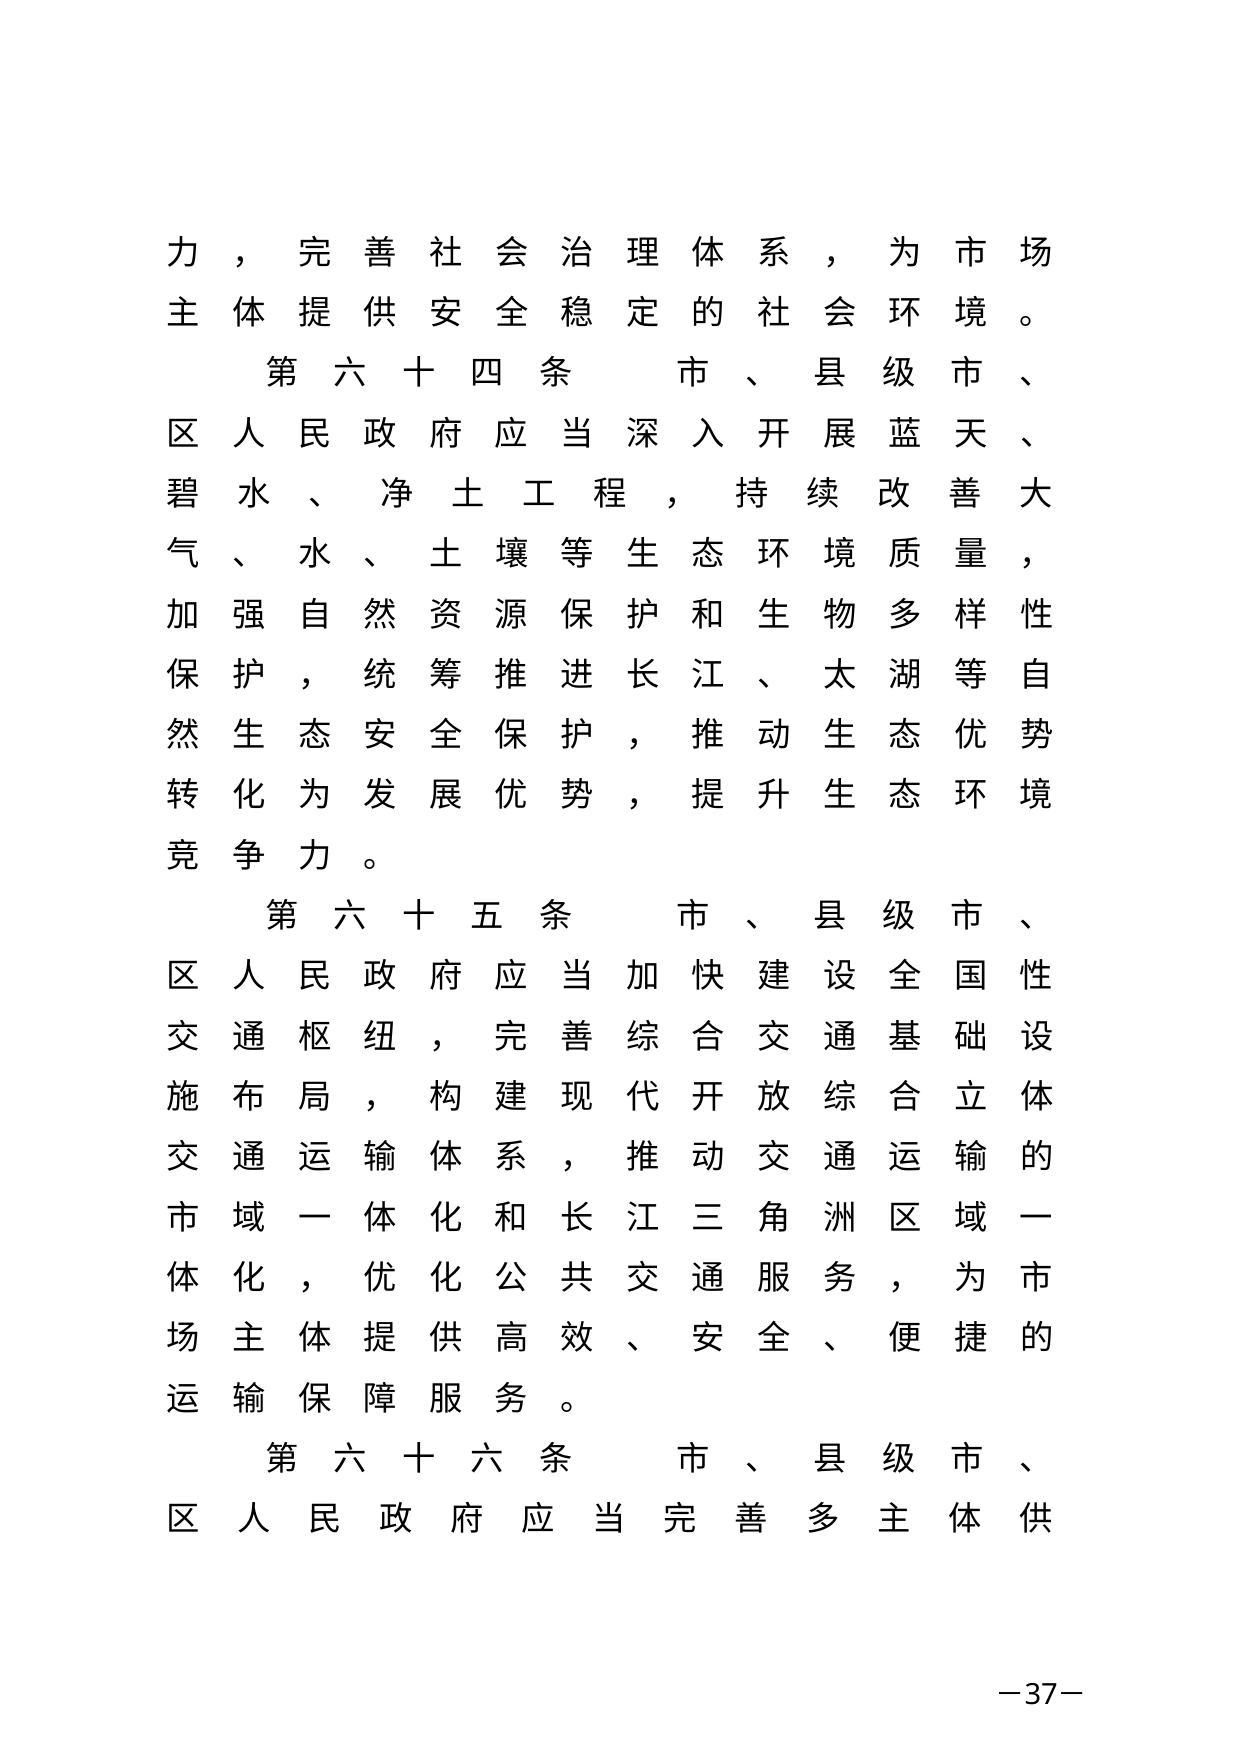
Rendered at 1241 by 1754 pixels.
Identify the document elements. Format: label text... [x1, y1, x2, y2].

text 第六十四条 市、县级市、区人民政府应当深入开展蓝天、碧水、净土工程，持续改善大气、水、土壤等生态环境质量，加强自然资源保护和生物多样性保护，统筹推进长江、太湖等自然生态安全保护，推动生态优势转化为发展优势，提升生态环境竞争力。 [167, 340, 1085, 883]
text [167, 1426, 1085, 1546]
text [167, 219, 1085, 340]
text 第六十五条 市、县级市、区人民政府应当加快建设全国性交通枢纽，完善综合交通基础设施布局，构建现代开放综合立体交通运输体系，推动交通运输的市域一体化和长江三角洲区域一体化，优化公共交通服务，为市场主体提供高效、安全、便捷的运输保障服务。 [167, 883, 1085, 1426]
